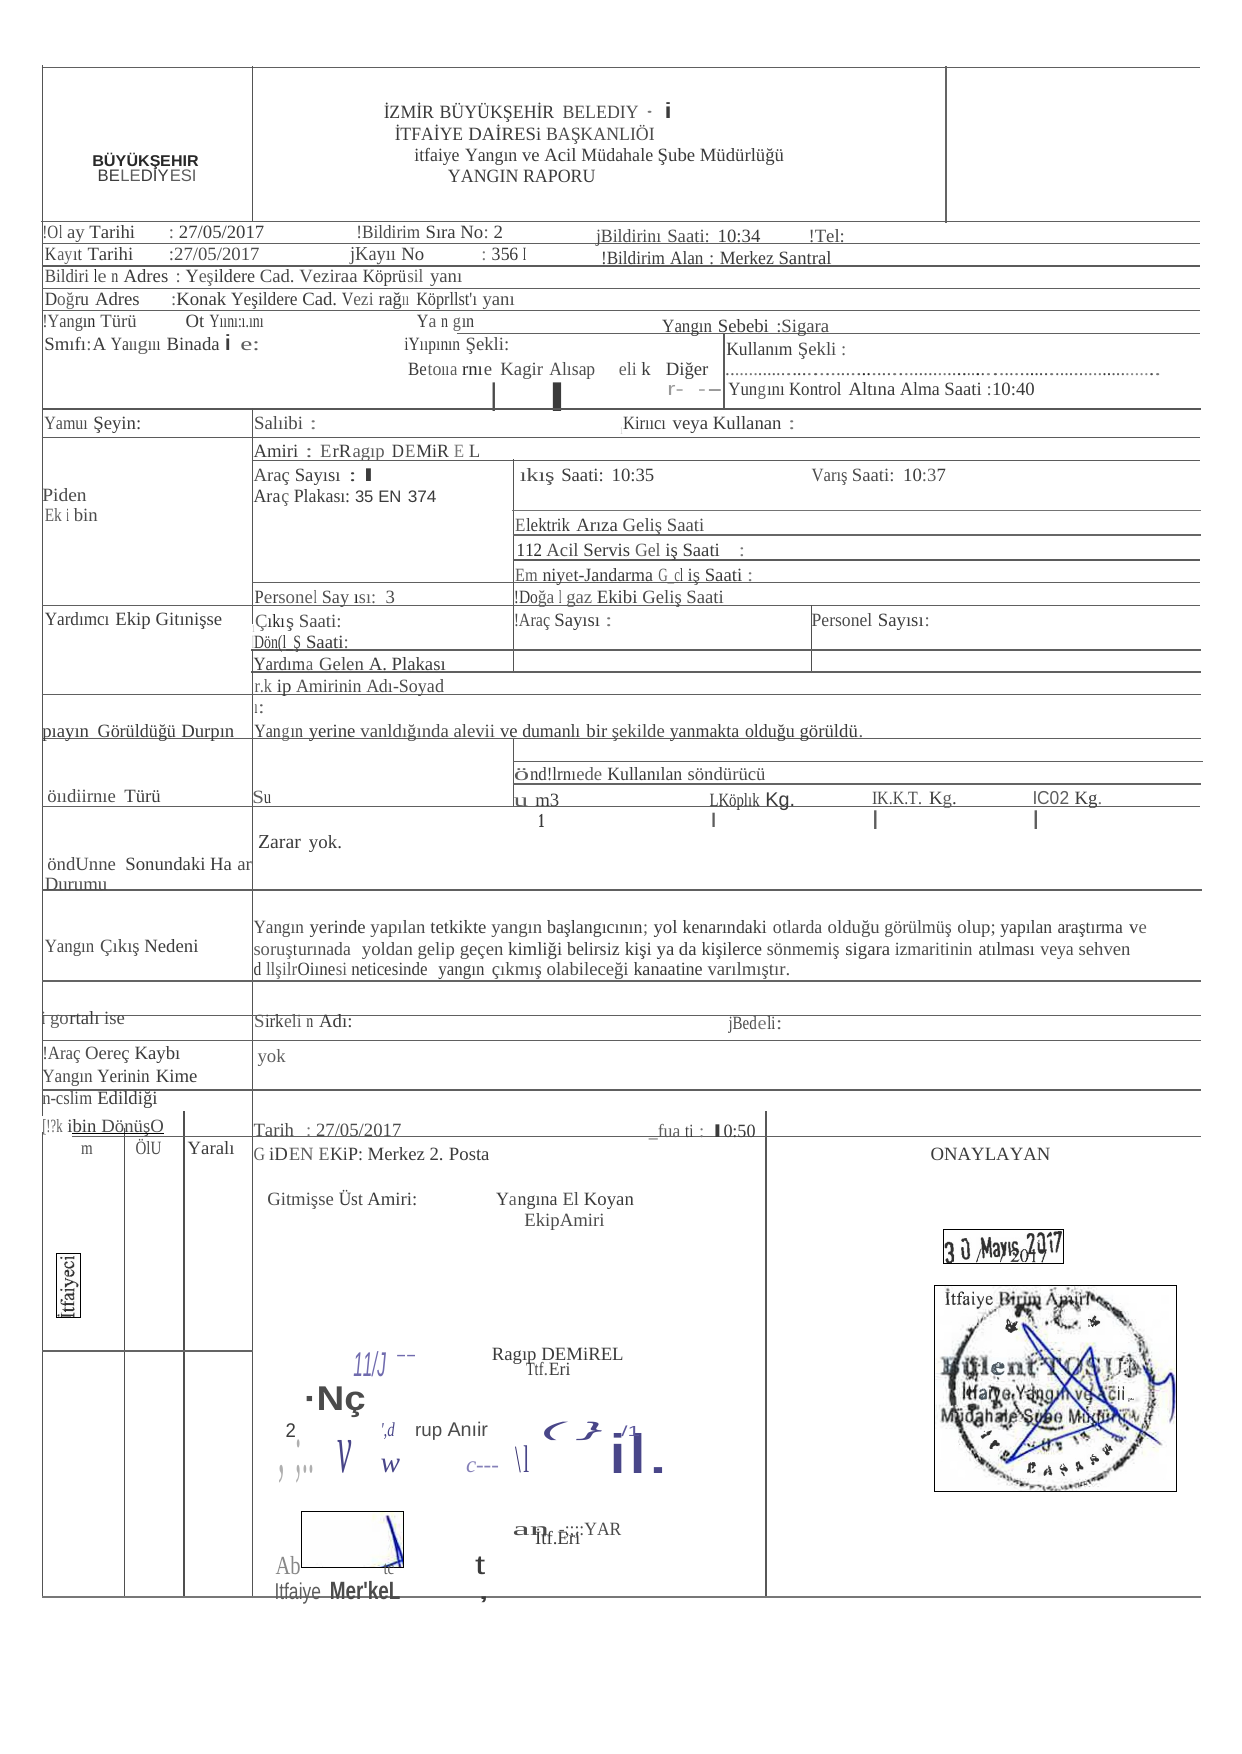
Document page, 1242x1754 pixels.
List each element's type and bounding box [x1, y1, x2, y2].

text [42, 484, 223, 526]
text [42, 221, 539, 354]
picture [302, 1512, 403, 1549]
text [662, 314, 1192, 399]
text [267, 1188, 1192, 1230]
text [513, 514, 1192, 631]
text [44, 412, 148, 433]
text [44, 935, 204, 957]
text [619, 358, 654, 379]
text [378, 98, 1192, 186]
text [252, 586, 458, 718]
picture [944, 1230, 1063, 1263]
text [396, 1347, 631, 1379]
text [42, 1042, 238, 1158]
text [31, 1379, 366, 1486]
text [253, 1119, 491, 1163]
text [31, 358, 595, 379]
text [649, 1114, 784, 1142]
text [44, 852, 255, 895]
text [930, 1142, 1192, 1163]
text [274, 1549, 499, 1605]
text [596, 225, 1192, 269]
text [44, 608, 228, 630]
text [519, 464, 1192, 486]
picture [57, 1254, 80, 1317]
picture [935, 1286, 1176, 1418]
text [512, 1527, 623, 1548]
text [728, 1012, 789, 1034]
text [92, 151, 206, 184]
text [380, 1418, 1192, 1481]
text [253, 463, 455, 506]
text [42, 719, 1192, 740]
picture [935, 1481, 1176, 1491]
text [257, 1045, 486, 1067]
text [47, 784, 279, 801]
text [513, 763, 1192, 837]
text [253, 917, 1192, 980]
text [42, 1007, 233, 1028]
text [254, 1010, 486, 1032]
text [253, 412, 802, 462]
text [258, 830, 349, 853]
